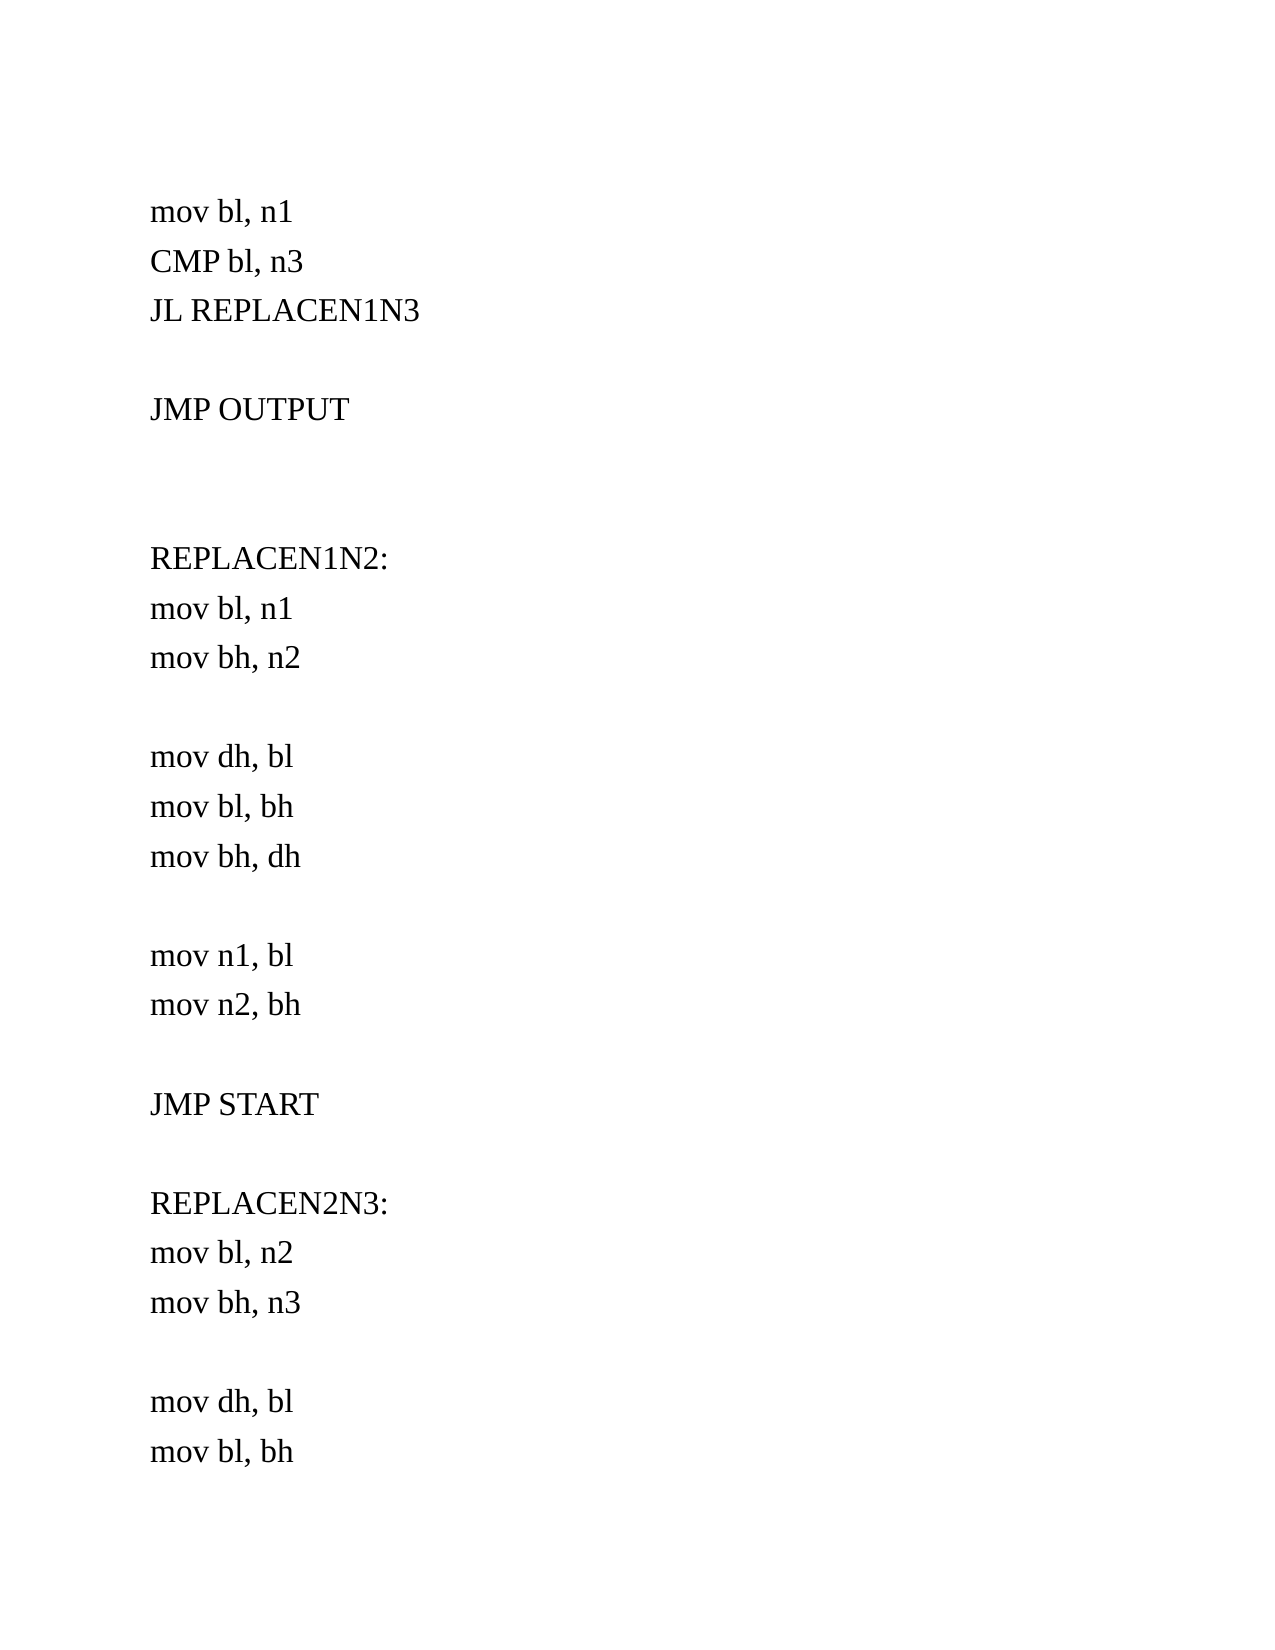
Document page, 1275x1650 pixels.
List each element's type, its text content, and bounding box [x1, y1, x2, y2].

text mov bl, bh [150, 1439, 1125, 1468]
text mov bl, n2 [150, 1241, 1125, 1269]
text mov n2, bh [150, 993, 1125, 1022]
text mov bh, dh [150, 844, 1125, 873]
text mov bl, bh [150, 794, 1125, 823]
text JMP OUTPUT [150, 398, 1125, 427]
text REPLACEN2N3: [150, 1191, 1125, 1220]
text mov bl, n1 [150, 596, 1125, 625]
text mov bh, n3 [150, 1290, 1125, 1319]
text REPLACEN1N2: [150, 547, 1125, 575]
text mov dh, bl [150, 745, 1125, 774]
text JMP START [150, 1092, 1125, 1121]
text mov dh, bl [150, 1389, 1125, 1418]
text JL REPLACEN1N3 [150, 299, 1125, 327]
text mov bl, n1 [150, 199, 1125, 228]
text mov n1, bl [150, 943, 1125, 972]
text mov bh, n2 [150, 646, 1125, 674]
text CMP bl, n3 [150, 249, 1125, 278]
